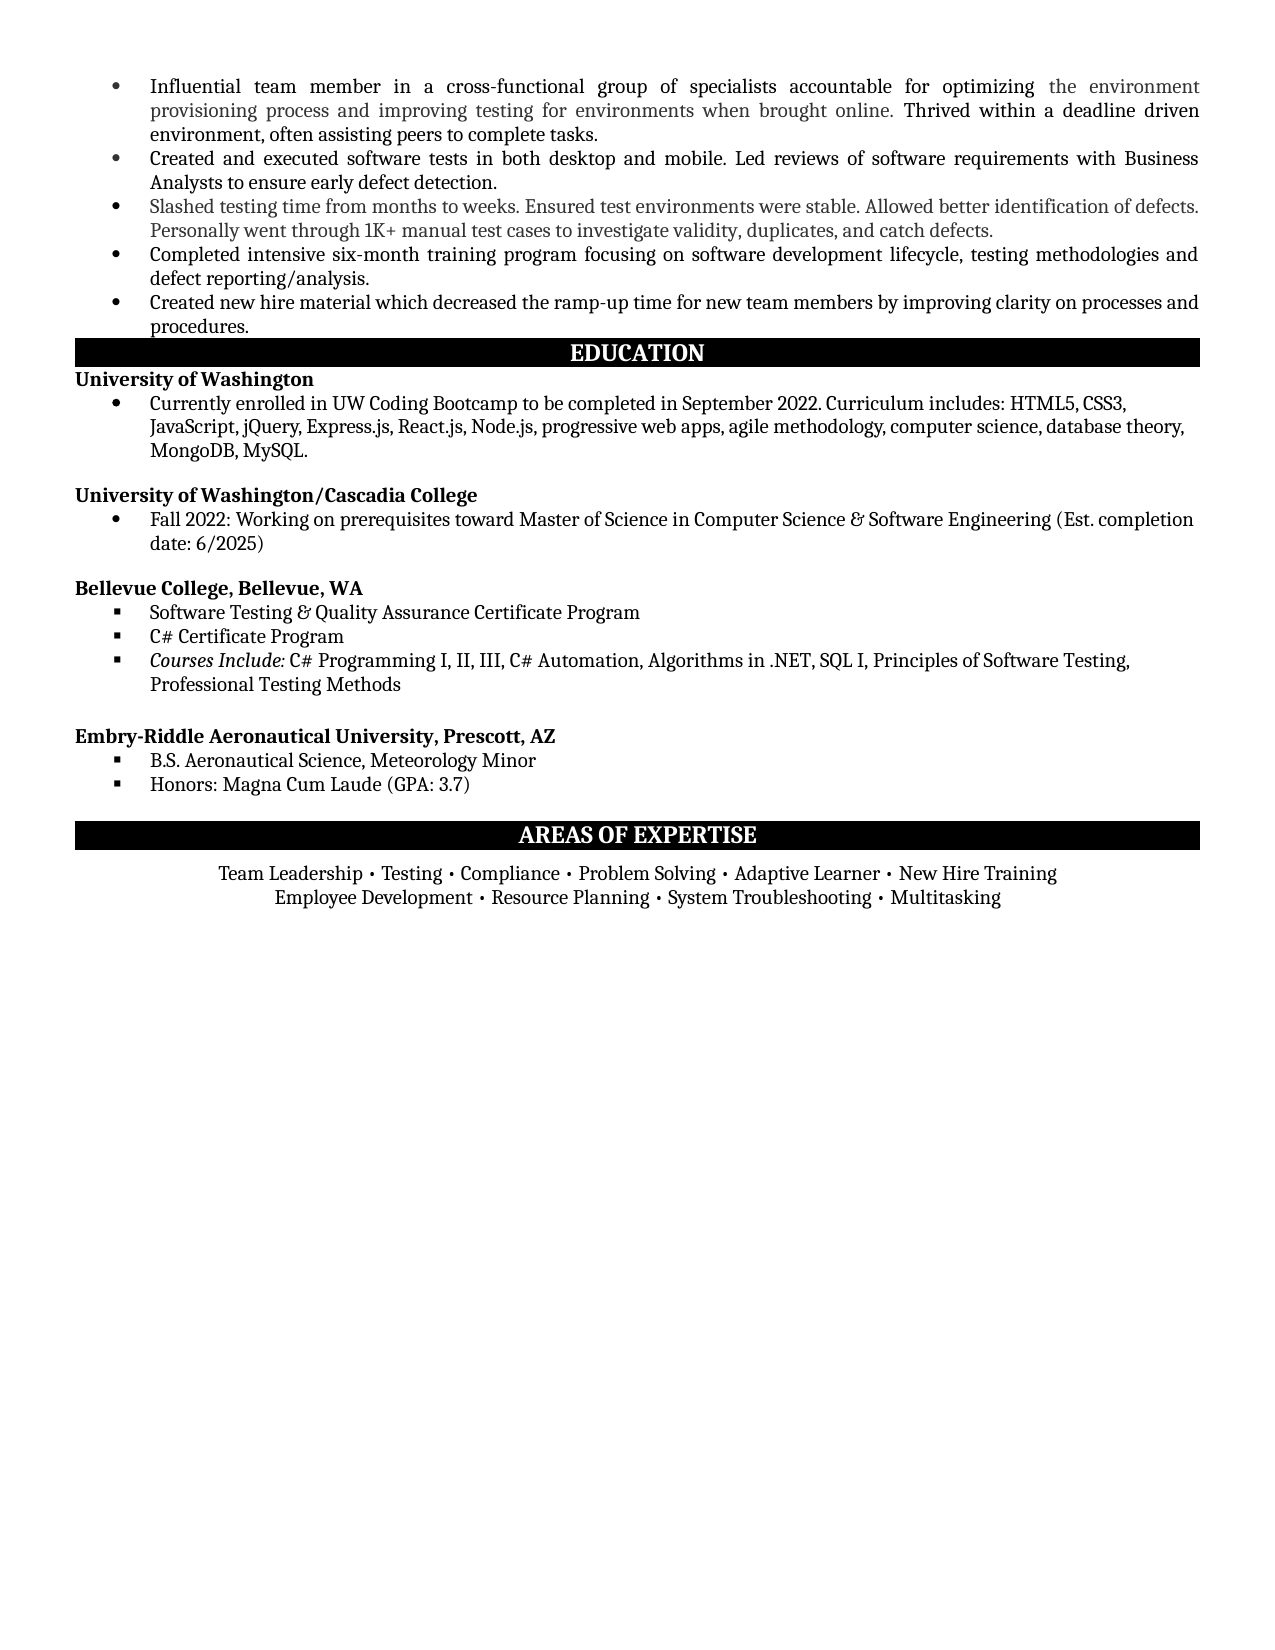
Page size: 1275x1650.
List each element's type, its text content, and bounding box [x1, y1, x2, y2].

list Employee Development • Resource Planning • System Troubleshooting • Multitasking [75, 886, 1200, 910]
list Currently enrolled in UW Coding Bootcamp to be completed in September 2022. Curriculum includes: HTML5, CSS3, JavaScript, jQuery, Express.js, React.js, Node.js, progressive web apps, agile methodology, computer science, database theory, MongoDB, MySQL. [112, 391, 1200, 463]
list Influential team member in a cross-functional group of specialists accountable for optimizing the environment provisioning process and improving testing for environments when brought online. Thrived within a deadline driven environment, often assisting peers to complete tasks. [112, 75, 1200, 147]
subtitle EDUCATION [75, 338, 1200, 367]
list B.S. Aeronautical Science, Meteorology Minor [112, 749, 1200, 773]
text AREAS OF EXPERTISE [75, 821, 1200, 850]
list Courses Include: C# Programming I, II, III, C# Automation, Algorithms in .NET, SQL I, Principles of Software Testing, Professional Testing Methods [112, 648, 1200, 696]
list Honors: Magna Cum Laude (GPA: 3.7) [112, 773, 1200, 797]
text University of Washington [75, 367, 1200, 391]
list Created new hire material which decreased the ramp-up time for new team members by improving clarity on processes and procedures. [112, 291, 1200, 338]
text University of Washington/Cascadia College [75, 484, 1200, 508]
list Completed intensive six-month training program focusing on software development lifecycle, testing methodologies and defect reporting/analysis. [112, 243, 1200, 291]
list Slashed testing time from months to weeks. Ensured test environments were stable. Allowed better identification of defects. Personally went through 1K+ manual test cases to investigate validity, duplicates, and catch defects. [112, 195, 1200, 243]
list Fall 2022: Working on prerequisites toward Master of Science in Computer Science & Software Engineering (Est. completion date: 6/2025) [112, 508, 1200, 556]
list C# Certificate Program [112, 624, 1200, 648]
list Created and executed software tests in both desktop and mobile. Led reviews of software requirements with Business Analysts to ensure early defect detection. [112, 147, 1200, 195]
list Software Testing & Quality Assurance Certificate Program [112, 601, 1200, 624]
text Embry-Riddle Aeronautical University, Prescott, AZ [75, 725, 1200, 749]
list Team Leadership • Testing • Compliance • Problem Solving • Adaptive Learner • New Hire Training [75, 862, 1200, 886]
text Bellevue College, Bellevue, WA [75, 577, 1200, 601]
